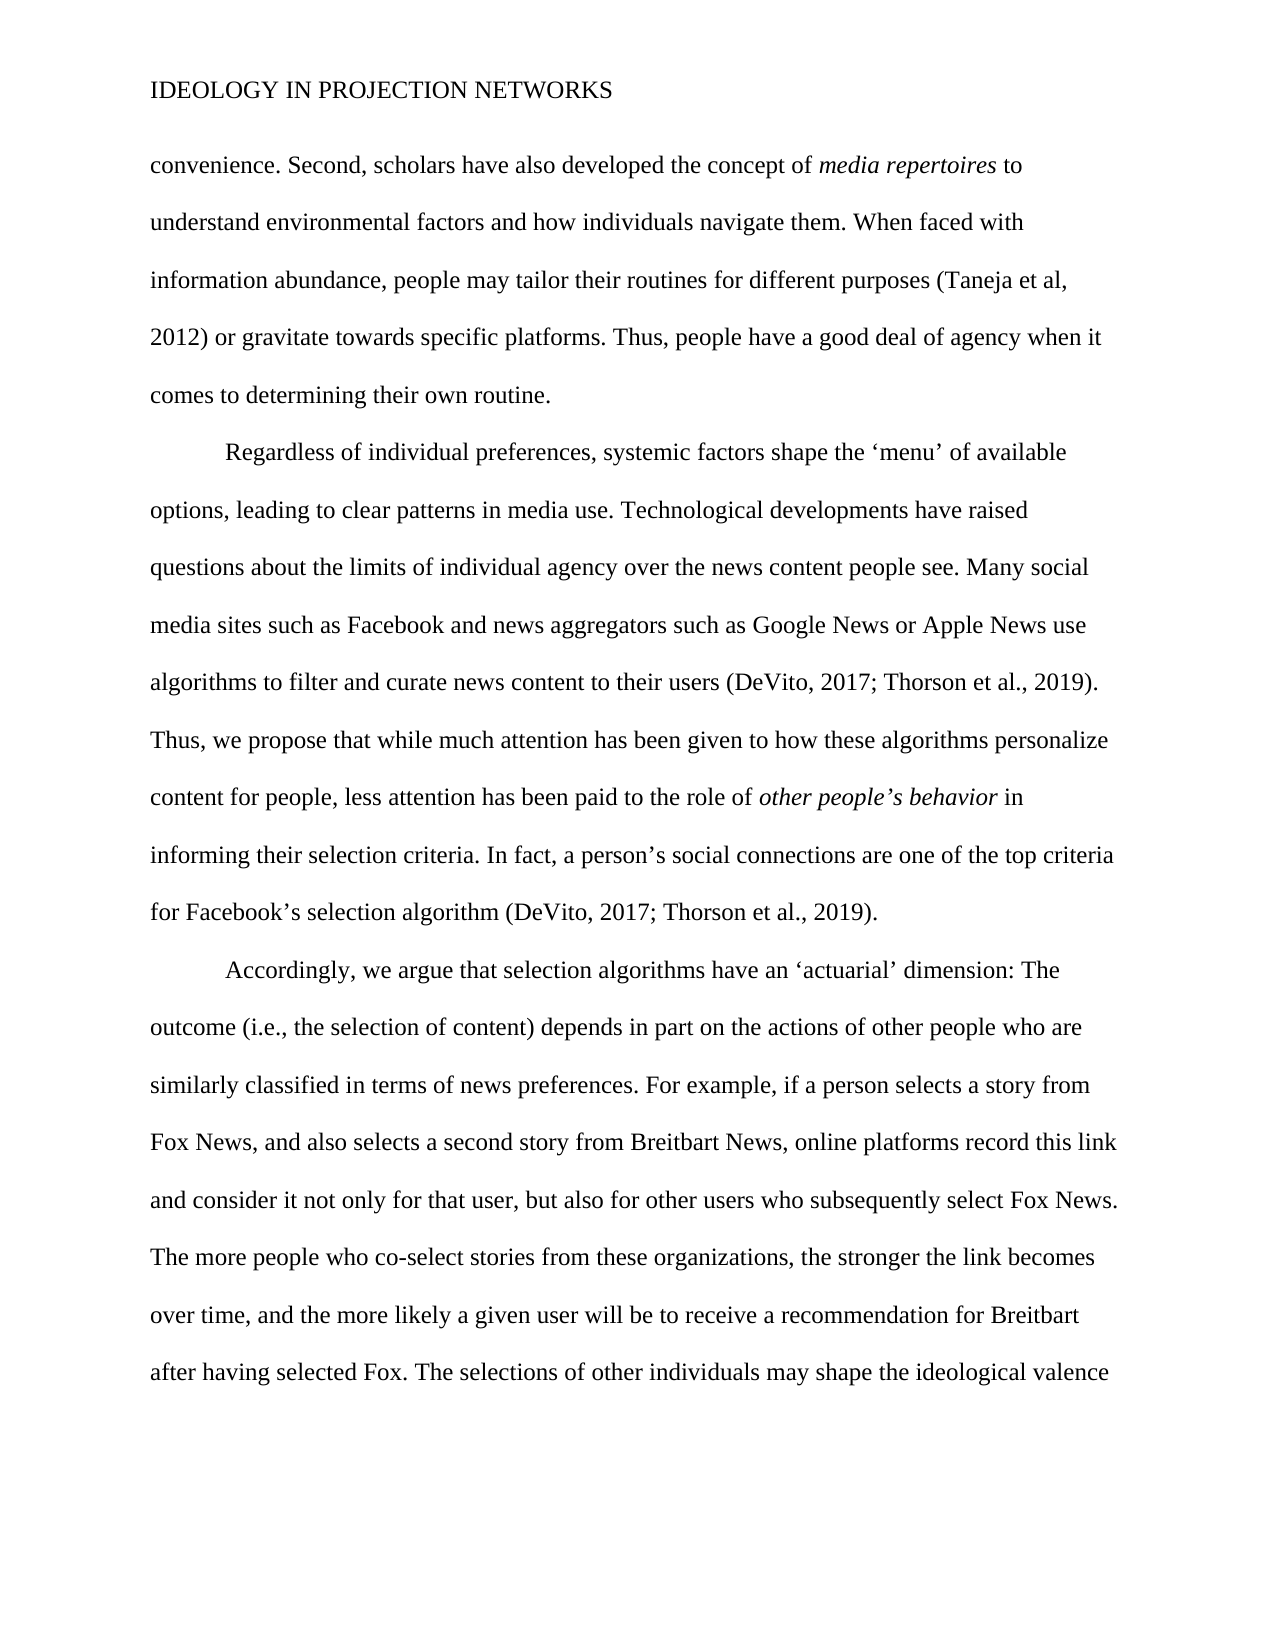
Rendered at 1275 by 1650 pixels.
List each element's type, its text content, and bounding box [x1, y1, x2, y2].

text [150, 955, 1125, 1386]
text Regardless of individual preferences, systemic factors shape the ‘menu’ of available options, leading to clear patterns in media use. Technological developments have raised questions about the limits of individual agency over the news content people see. Many social media sites such as Facebook and news aggregators such as Google News or Apple News use algorithms to filter and curate news content to their users (DeVito, 2017; Thorson et al., 2019). Thus, we propose that while much attention has been given to how these algorithms personalize content for people, less attention has been paid to the role of other people’s behavior in informing their selection criteria. In fact, a person’s social connections are one of the top criteria for Facebook’s selection algorithm (DeVito, 2017; Thorson et al., 2019). [150, 437, 1125, 926]
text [150, 150, 1125, 409]
